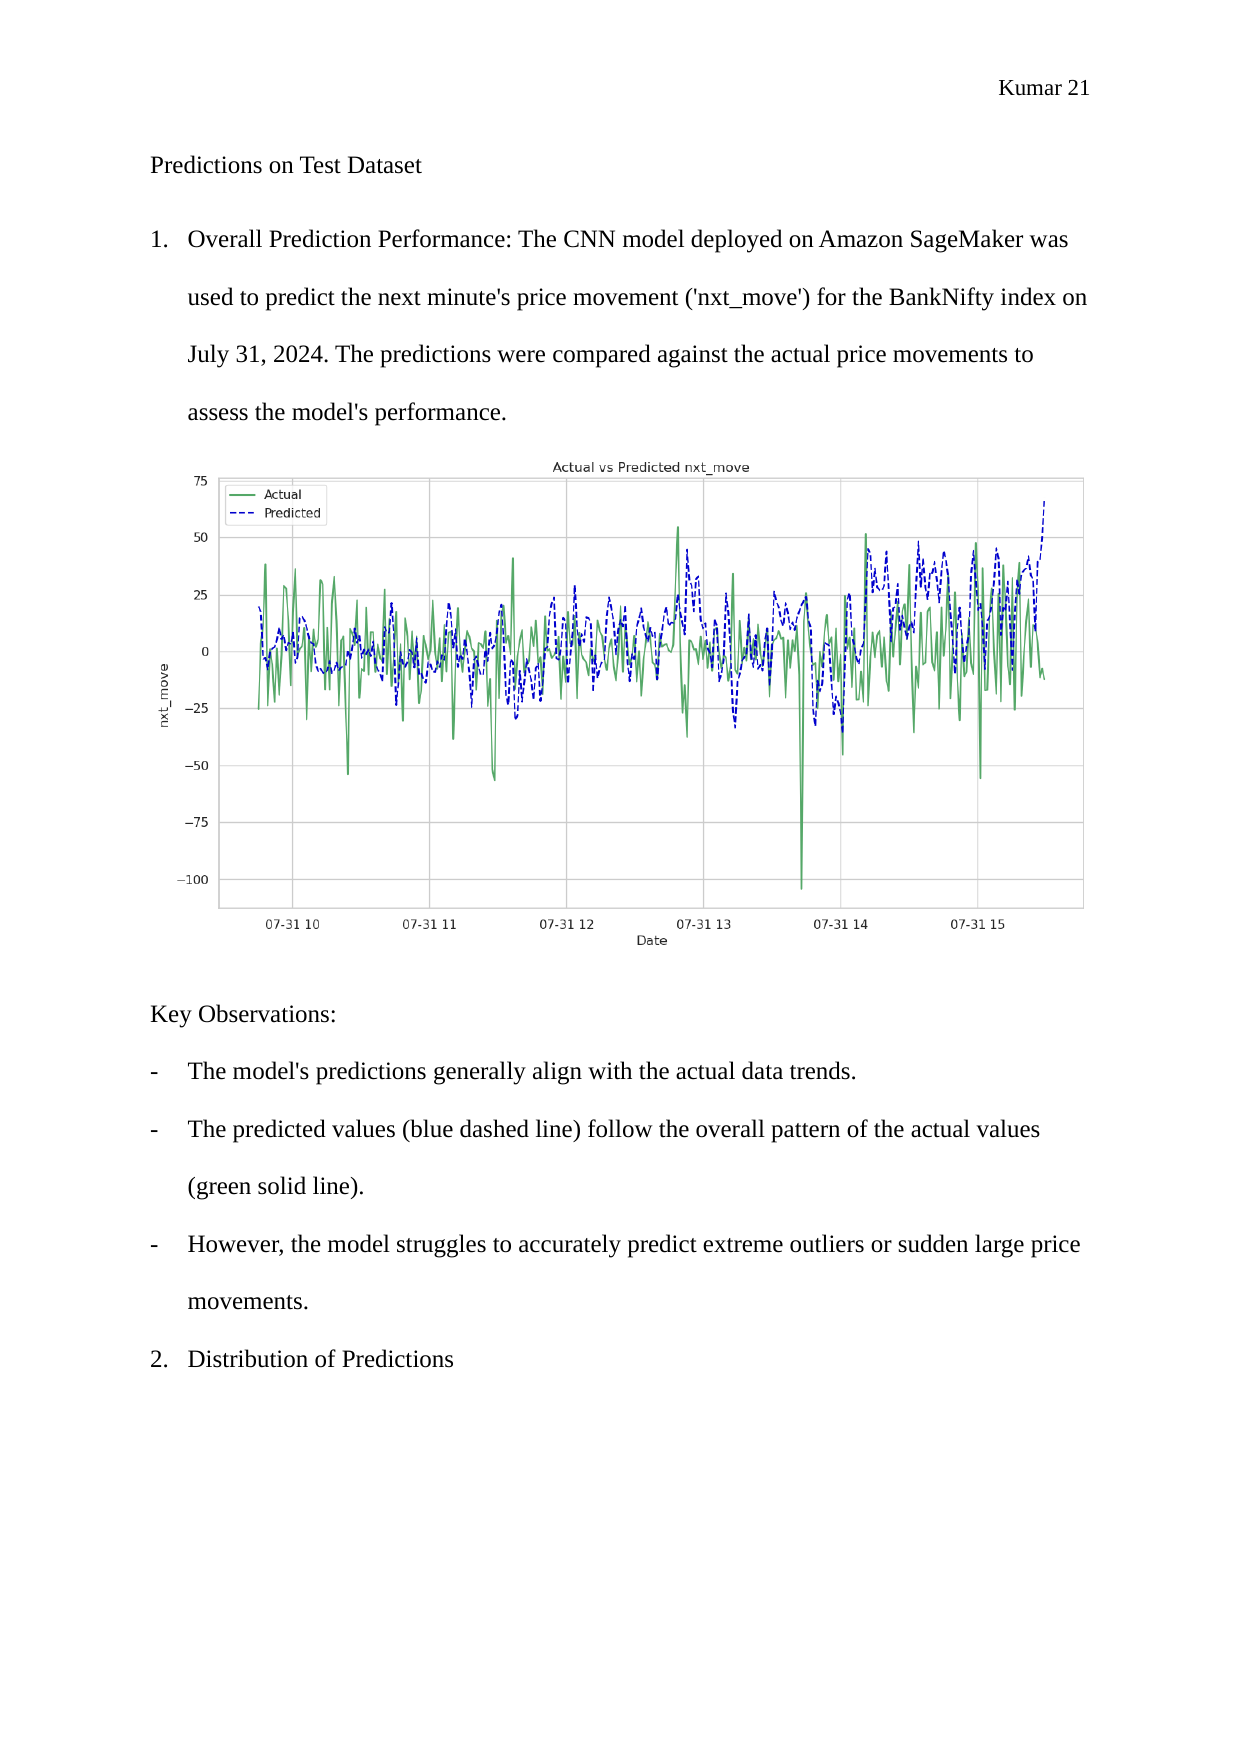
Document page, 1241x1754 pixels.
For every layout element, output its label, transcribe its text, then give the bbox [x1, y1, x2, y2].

text Predictions on Test Dataset [150, 150, 1090, 179]
list Distribution of Predictions [150, 1344, 1090, 1373]
list The predicted values (blue dashed line) follow the overall pattern of the actual values (green solid line). [150, 1114, 1090, 1200]
picture [150, 454, 1091, 955]
text Key Observations: [150, 999, 1090, 1028]
list The model's predictions generally align with the actual data trends. [150, 1056, 1090, 1085]
list Overall Prediction Performance: The CNN model deployed on Amazon SageMaker was used to predict the next minute's price movement ('nxt_move') for the BankNifty index on July 31, 2024. The predictions were compared against the actual price movements to assess the model's performance. [150, 224, 1090, 425]
list However, the model struggles to accurately predict extreme outliers or sudden large price movements. [150, 1229, 1090, 1315]
